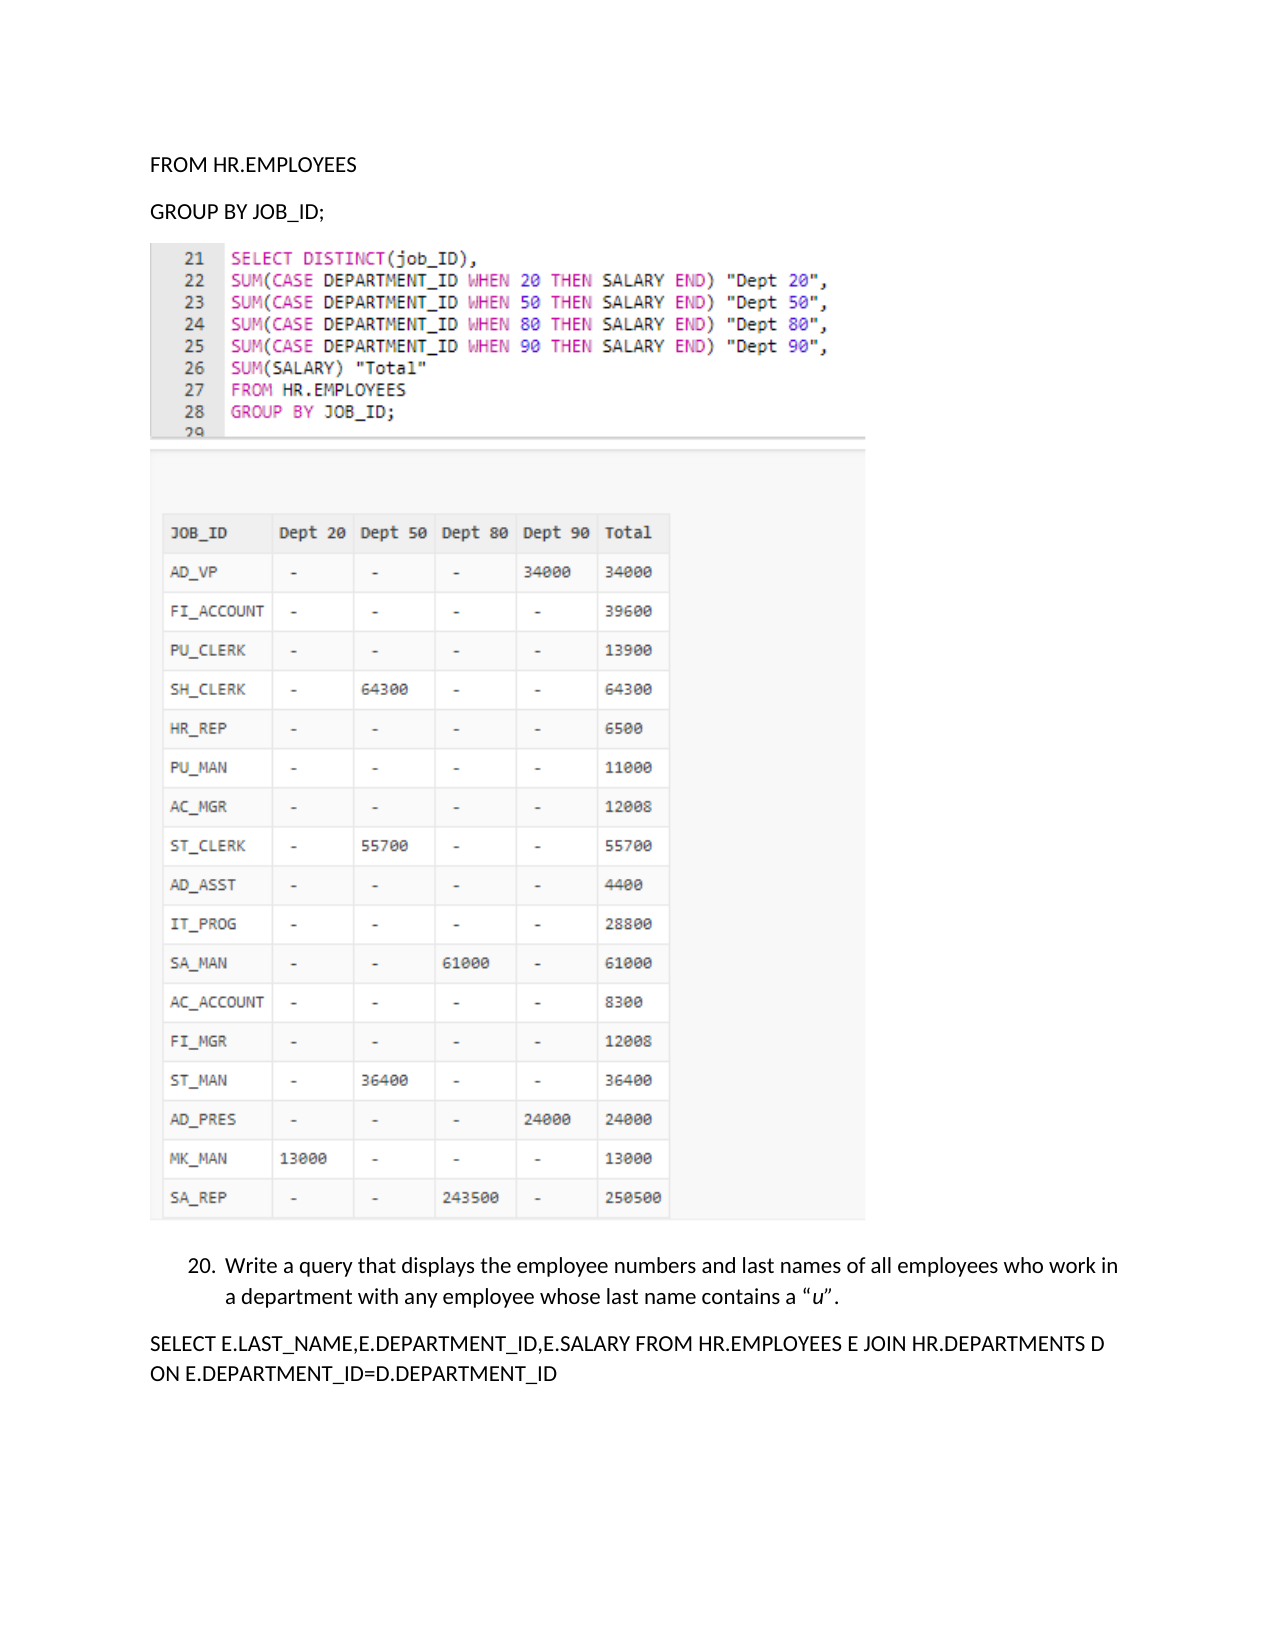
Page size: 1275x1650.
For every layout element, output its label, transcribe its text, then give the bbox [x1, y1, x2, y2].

text SELECT E.LAST_NAME,E.DEPARTMENT_ID,E.SALARY FROM HR.EMPLOYEES E JOIN HR.DEPARTMENTS D ON E.DEPARTMENT_ID=D.DEPARTMENT_ID [150, 1329, 1125, 1387]
text GROUP BY JOB_ID; [150, 197, 1125, 225]
text FROM HR.EMPLOYEES [150, 150, 1125, 178]
list Write a query that displays the employee numbers and last names of all employees who work in a department with any employee whose last name contains a “u”. [187, 1252, 1125, 1310]
picture [150, 243, 866, 1233]
